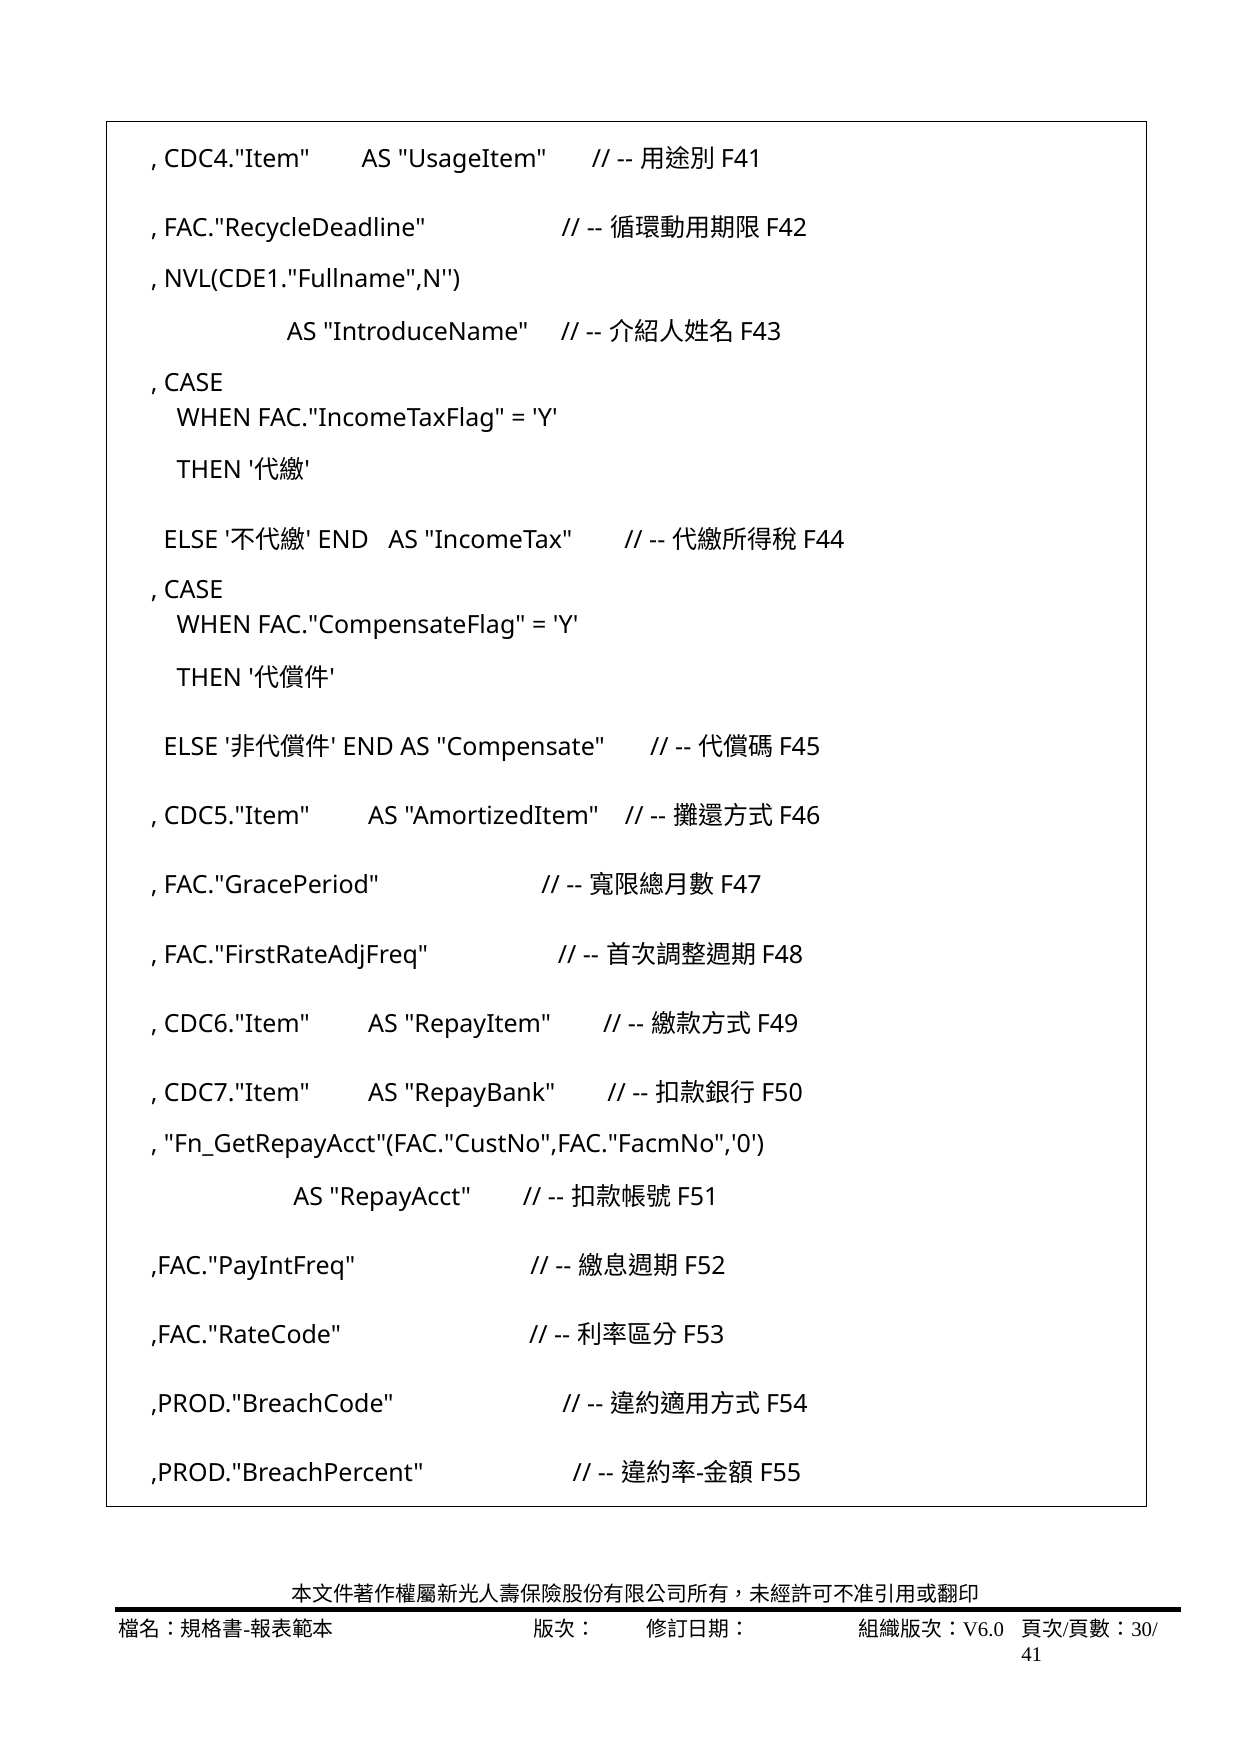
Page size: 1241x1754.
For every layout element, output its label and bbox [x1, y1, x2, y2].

table_header [107, 122, 1146, 1506]
